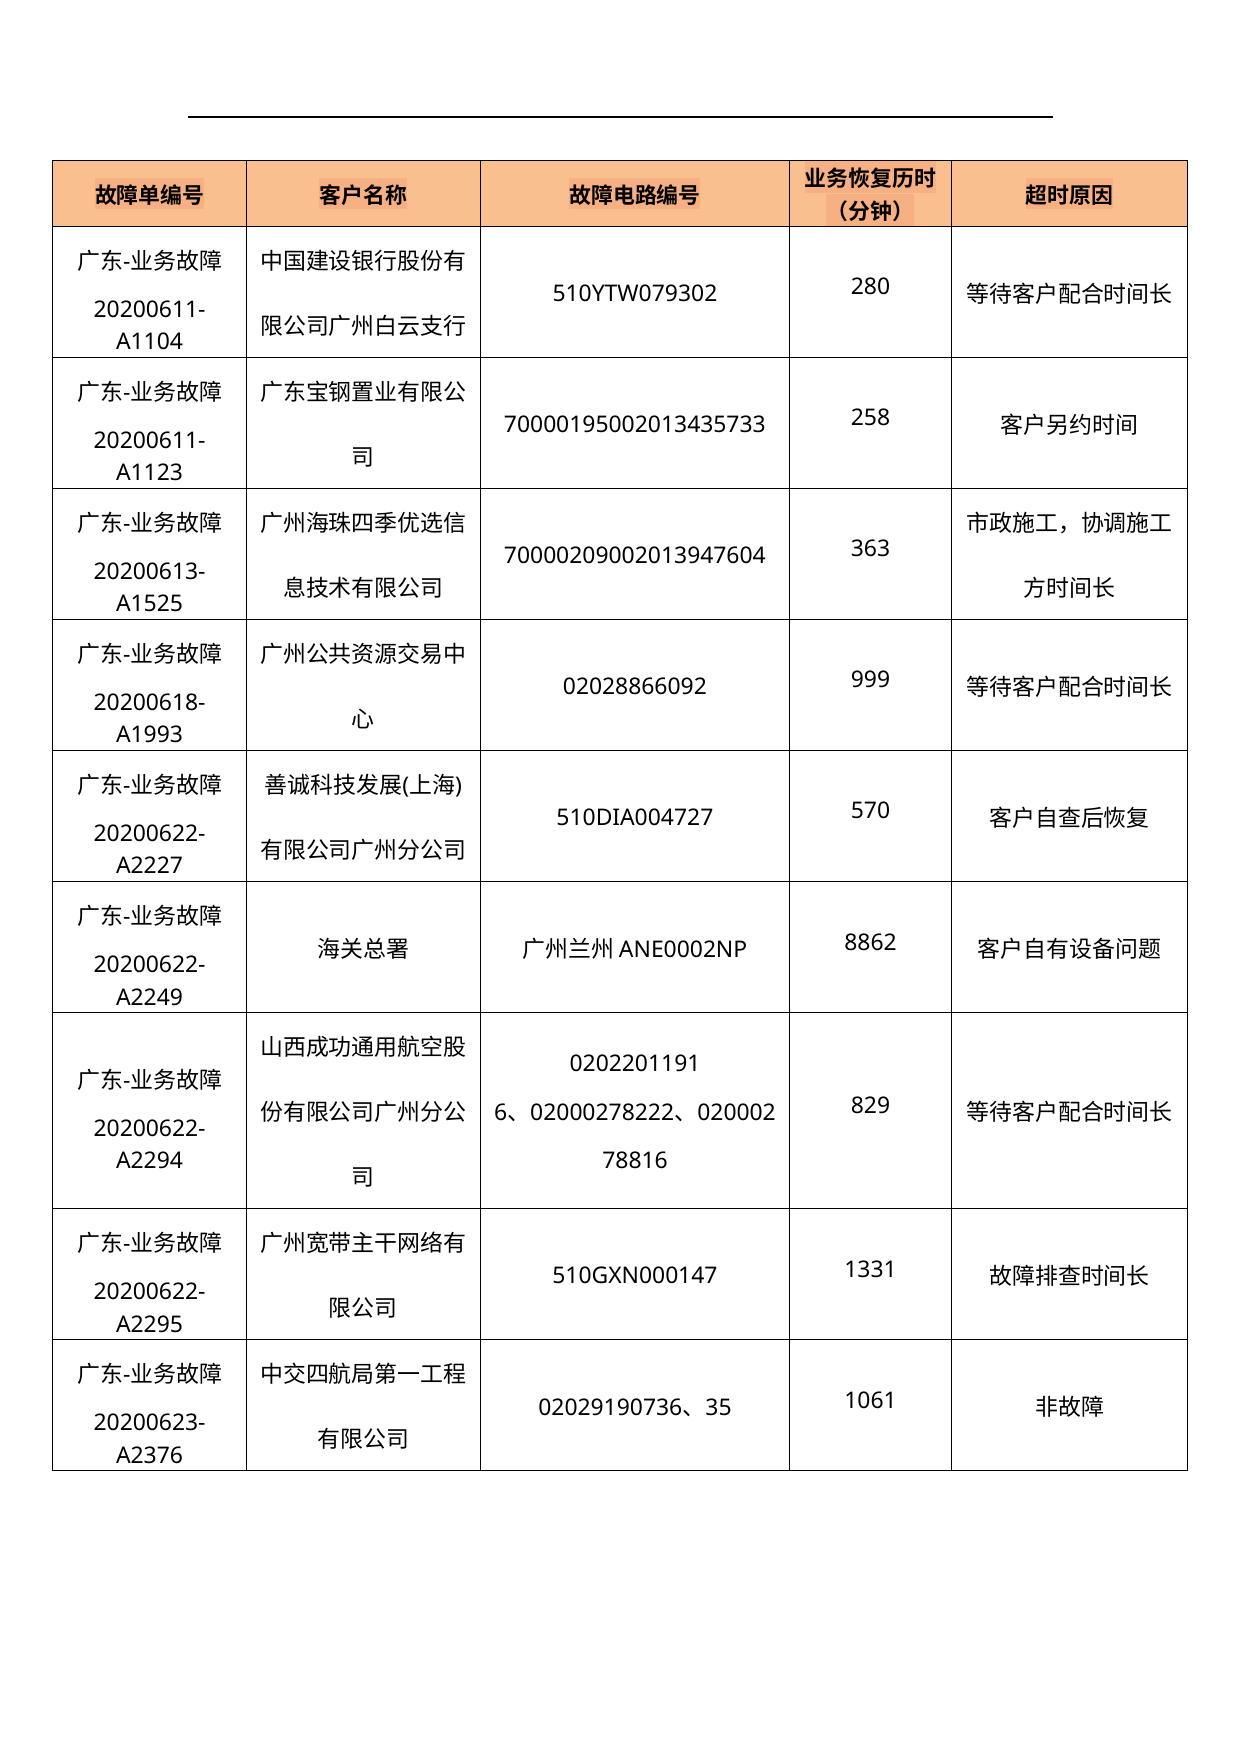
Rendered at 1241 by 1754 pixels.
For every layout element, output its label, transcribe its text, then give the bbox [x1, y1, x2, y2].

table_cell 广州公共资源交易中心 [247, 620, 480, 750]
table_cell 02028866092 [481, 620, 789, 750]
table_cell 广州海珠四季优选信息技术有限公司 [247, 489, 480, 619]
table_cell 广州兰州ANE0002NP [481, 882, 789, 1012]
table_cell 善诚科技发展(上海)有限公司广州分公司 [247, 751, 480, 881]
table_cell 广东-业务故障20200623-A2376 [53, 1340, 246, 1470]
table_cell 510GXN000147 [481, 1209, 789, 1339]
table_cell 8862 [790, 882, 951, 1012]
table_cell 故障排查时间长 [952, 1209, 1187, 1339]
table_cell 广东宝钢置业有限公司 [247, 358, 480, 488]
table_cell 非故障 [952, 1340, 1187, 1470]
table_cell 570 [790, 751, 951, 881]
table_cell 等待客户配合时间长 [952, 227, 1187, 357]
table_cell 广东-业务故障20200613-A1525 [53, 489, 246, 619]
table_header 故障单编号 [53, 161, 246, 226]
table_cell 客户自查后恢复 [952, 751, 1187, 881]
table_cell 海关总署 [247, 882, 480, 1012]
table_cell 02029190736、35 [481, 1340, 789, 1470]
table_cell 中交四航局第一工程有限公司 [247, 1340, 480, 1470]
table_cell 1331 [790, 1209, 951, 1339]
table_cell 829 [790, 1013, 951, 1208]
table_cell 中国建设银行股份有限公司广州白云支行 [247, 227, 480, 357]
table_cell 客户另约时间 [952, 358, 1187, 488]
table_cell 广东-业务故障20200611-A1104 [53, 227, 246, 357]
table_cell 等待客户配合时间长 [952, 1013, 1187, 1208]
table_cell 广东-业务故障20200622-A2227 [53, 751, 246, 881]
table_header 故障电路编号 [481, 161, 789, 226]
table_cell 广东-业务故障20200618-A1993 [53, 620, 246, 750]
table_cell 258 [790, 358, 951, 488]
table_header 客户名称 [247, 161, 480, 226]
table_cell 70000195002013435733 [481, 358, 789, 488]
table_cell 广东-业务故障20200622-A2249 [53, 882, 246, 1012]
table_cell 280 [790, 227, 951, 357]
table_cell 广州宽带主干网络有限公司 [247, 1209, 480, 1339]
table_cell 广东-业务故障20200611-A1123 [53, 358, 246, 488]
table_cell 市政施工，协调施工方时间长 [952, 489, 1187, 619]
table_header 业务恢复历时（分钟） [790, 161, 951, 226]
table_cell 363 [790, 489, 951, 619]
table_cell 999 [790, 620, 951, 750]
table_cell 山西成功通用航空股份有限公司广州分公司 [247, 1013, 480, 1208]
table_cell 广东-业务故障20200622-A2294 [53, 1013, 246, 1208]
table_cell 1061 [790, 1340, 951, 1470]
table_header 超时原因 [952, 161, 1187, 226]
table_cell 70000209002013947604 [481, 489, 789, 619]
table_cell 等待客户配合时间长 [952, 620, 1187, 750]
table_cell 510DIA004727 [481, 751, 789, 881]
table_cell 02022011916、02000278222、02000278816 [481, 1013, 789, 1208]
table_cell 510YTW079302 [481, 227, 789, 357]
table_cell 广东-业务故障20200622-A2295 [53, 1209, 246, 1339]
table_cell 客户自有设备问题 [952, 882, 1187, 1012]
